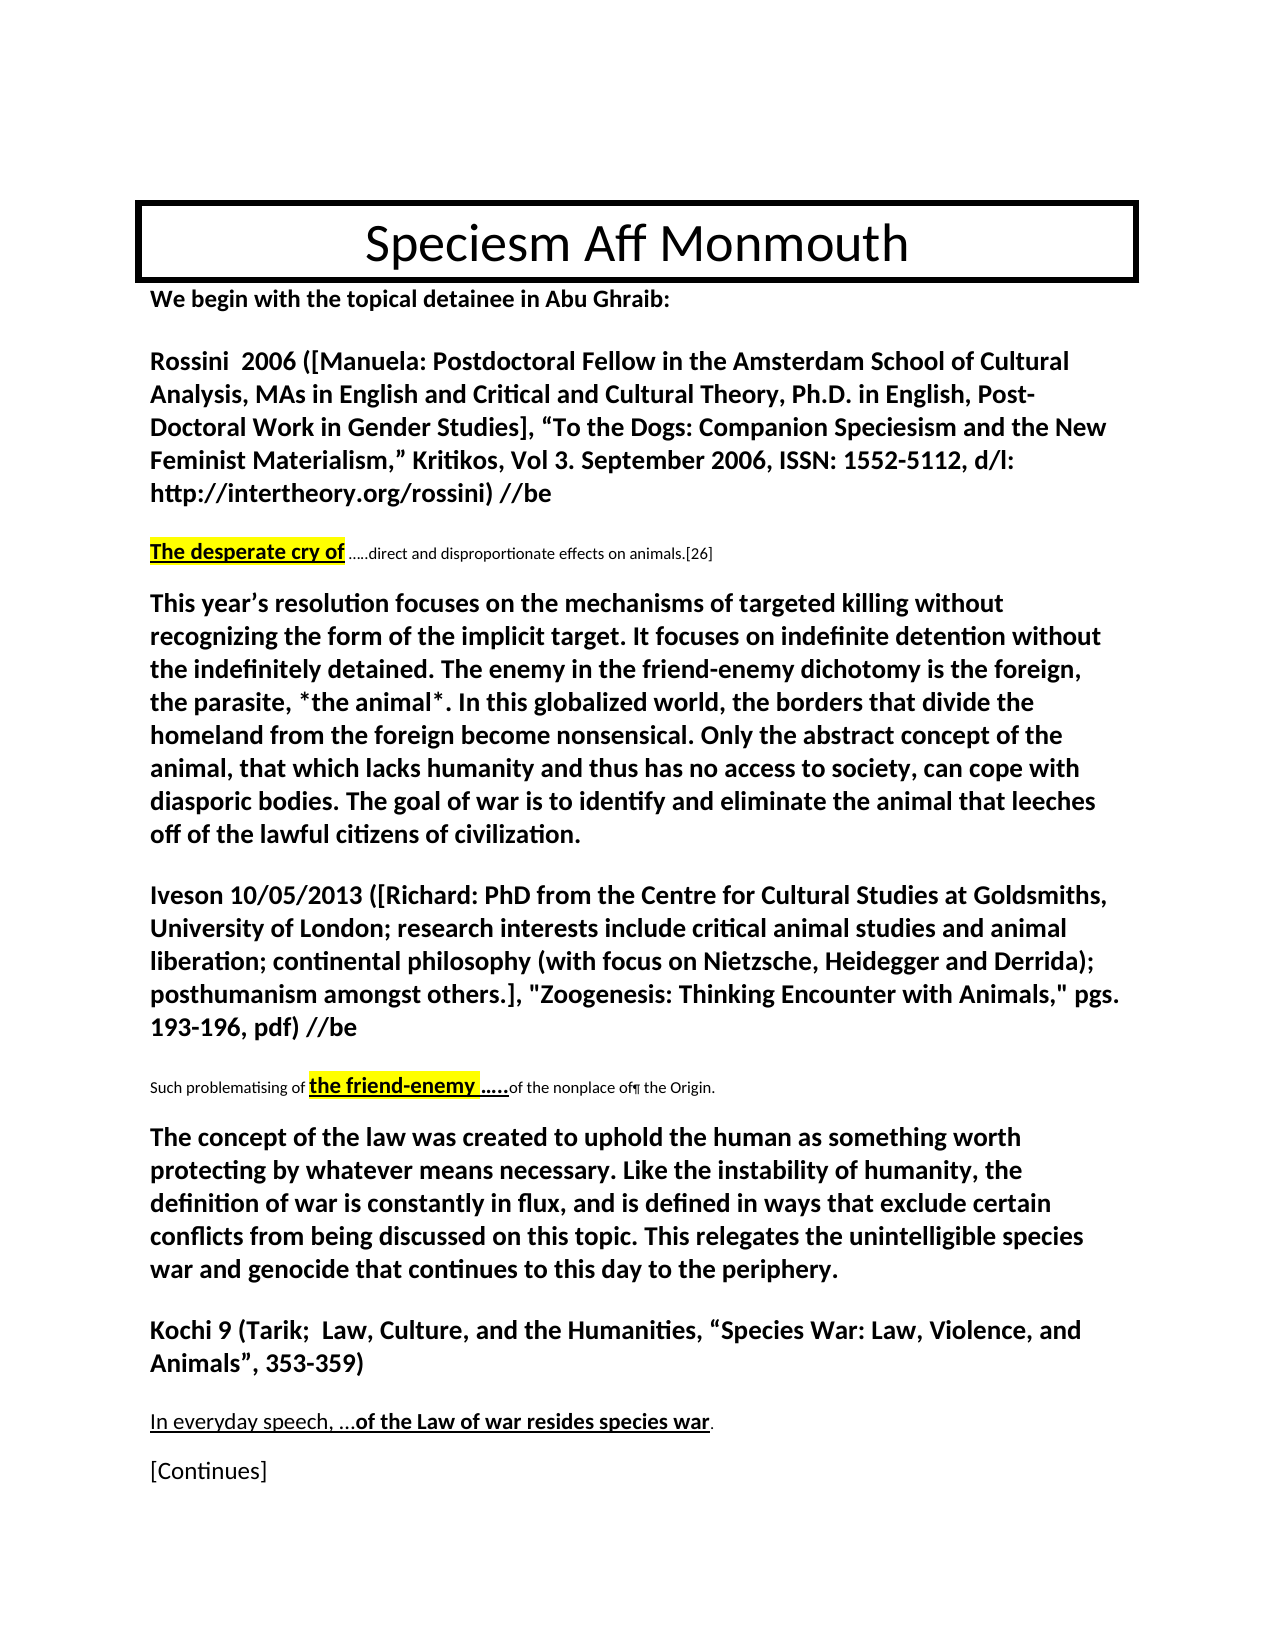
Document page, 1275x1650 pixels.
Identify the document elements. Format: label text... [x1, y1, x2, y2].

text Such problematising of the friend-enemy …..of the nonplace of¶ the Origin. [150, 1071, 309, 1099]
text The concept of the law was created to uphold the human as something worth protecting by whatever means necessary. Like the instability of humanity, the definition of war is constantly in flux, and is defined in ways that exclude certain conflicts from being discussed on this topic. This relegates the unintelligible species war and genocide that continues to this day to the periphery. [150, 1120, 1125, 1285]
subtitle This year’s resolution focuses on the mechanisms of targeted killing without recognizing the form of the implicit target. It focuses on indefinite detention without the indefinitely detained. The enemy in the friend-enemy dichotomy is the foreign, the parasite, *the animal*. In this globalized world, the borders that divide the homeland from the foreign become nonsensical. Only the abstract concept of the animal, that which lacks humanity and thus has no access to society, can cope with diasporic bodies. The goal of war is to identify and eliminate the animal that leeches off of the lawful citizens of civilization. [150, 586, 1125, 850]
text In everyday speech, …of the Law of war resides species war. [150, 1407, 1125, 1435]
text We begin with the topical detainee in Abu Ghraib: [150, 283, 1125, 313]
text Kochi 9 (Tarik; Law, Culture, and the Humanities, “Species War: Law, Violence, and Animals”, 353-359) [150, 1313, 1125, 1379]
text The desperate cry of …..direct and disproportionate effects on animals.[26] [345, 537, 1125, 565]
subtitle Speciesm Aff Monmouth [142, 206, 1133, 277]
text [Continues] [150, 1456, 1125, 1486]
text Iveson 10/05/2013 ([Richard: PhD from the Centre for Cultural Studies at Goldsmiths, University of London; research interests include critical animal studies and animal liberation; continental philosophy (with focus on Nietzsche, Heidegger and Derrida); posthumanism amongst others.], "Zoogenesis: Thinking Encounter with Animals," pgs. 193-196, pdf) //be [150, 878, 1125, 1043]
text Such problematising of the friend-enemy …..of the nonplace of¶ the Origin. [480, 1071, 1125, 1099]
text Rossini 2006 ([Manuela: Postdoctoral Fellow in the Amsterdam School of Cultural Analysis, MAs in English and Critical and Cultural Theory, Ph.D. in English, Post-Doctoral Work in Gender Studies], “To the Dogs: Companion Speciesism and the New Feminist Materialism,” Kritikos, Vol 3. September 2006, ISSN: 1552-5112, d/l: http://intertheory.org/rossini) //be [150, 344, 1125, 509]
